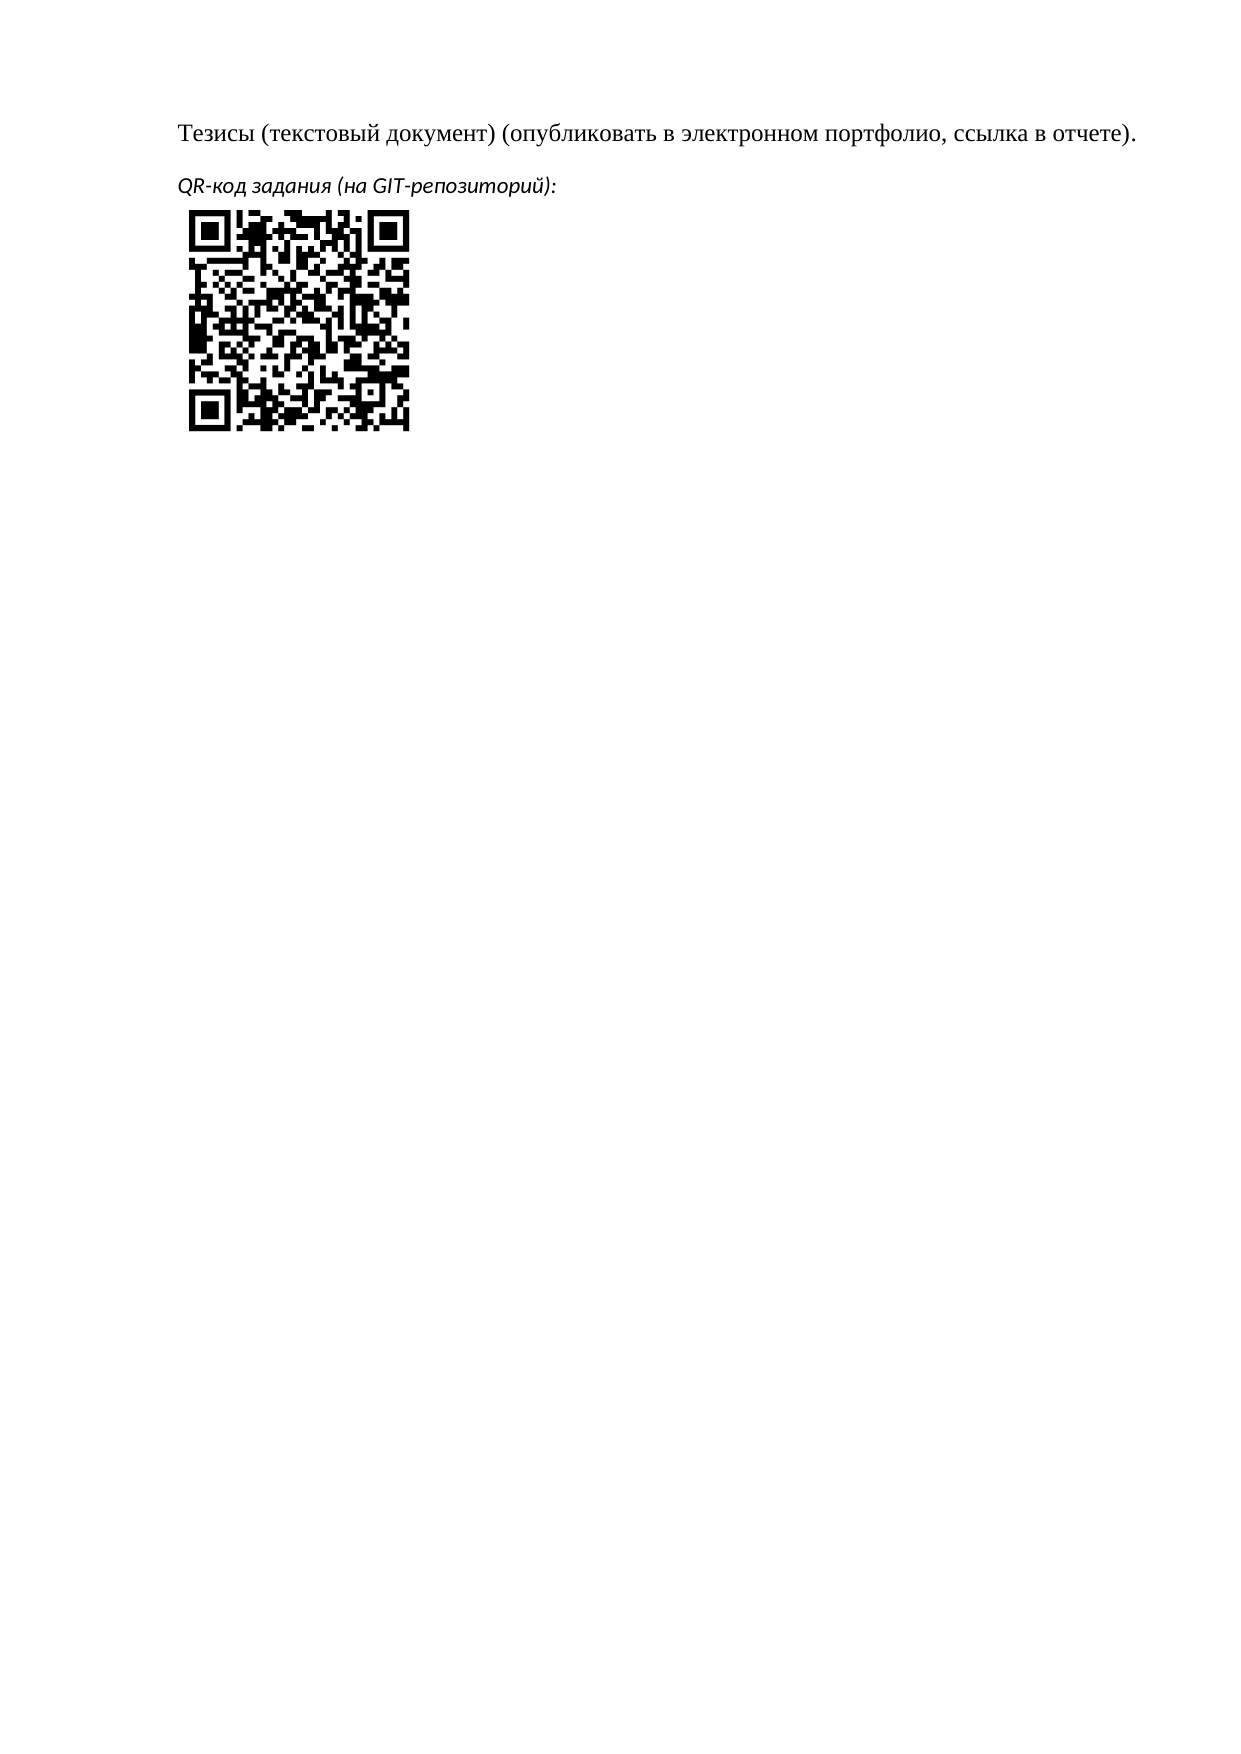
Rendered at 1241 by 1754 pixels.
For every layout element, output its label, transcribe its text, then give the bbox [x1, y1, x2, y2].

picture [177, 198, 421, 443]
text QR-код задания (на GIT-репозиторий): [177, 171, 1152, 199]
text Тезисы (текстовый документ) (опубликовать в электронном портфолио, ссылка в отчете). [177, 118, 1152, 147]
